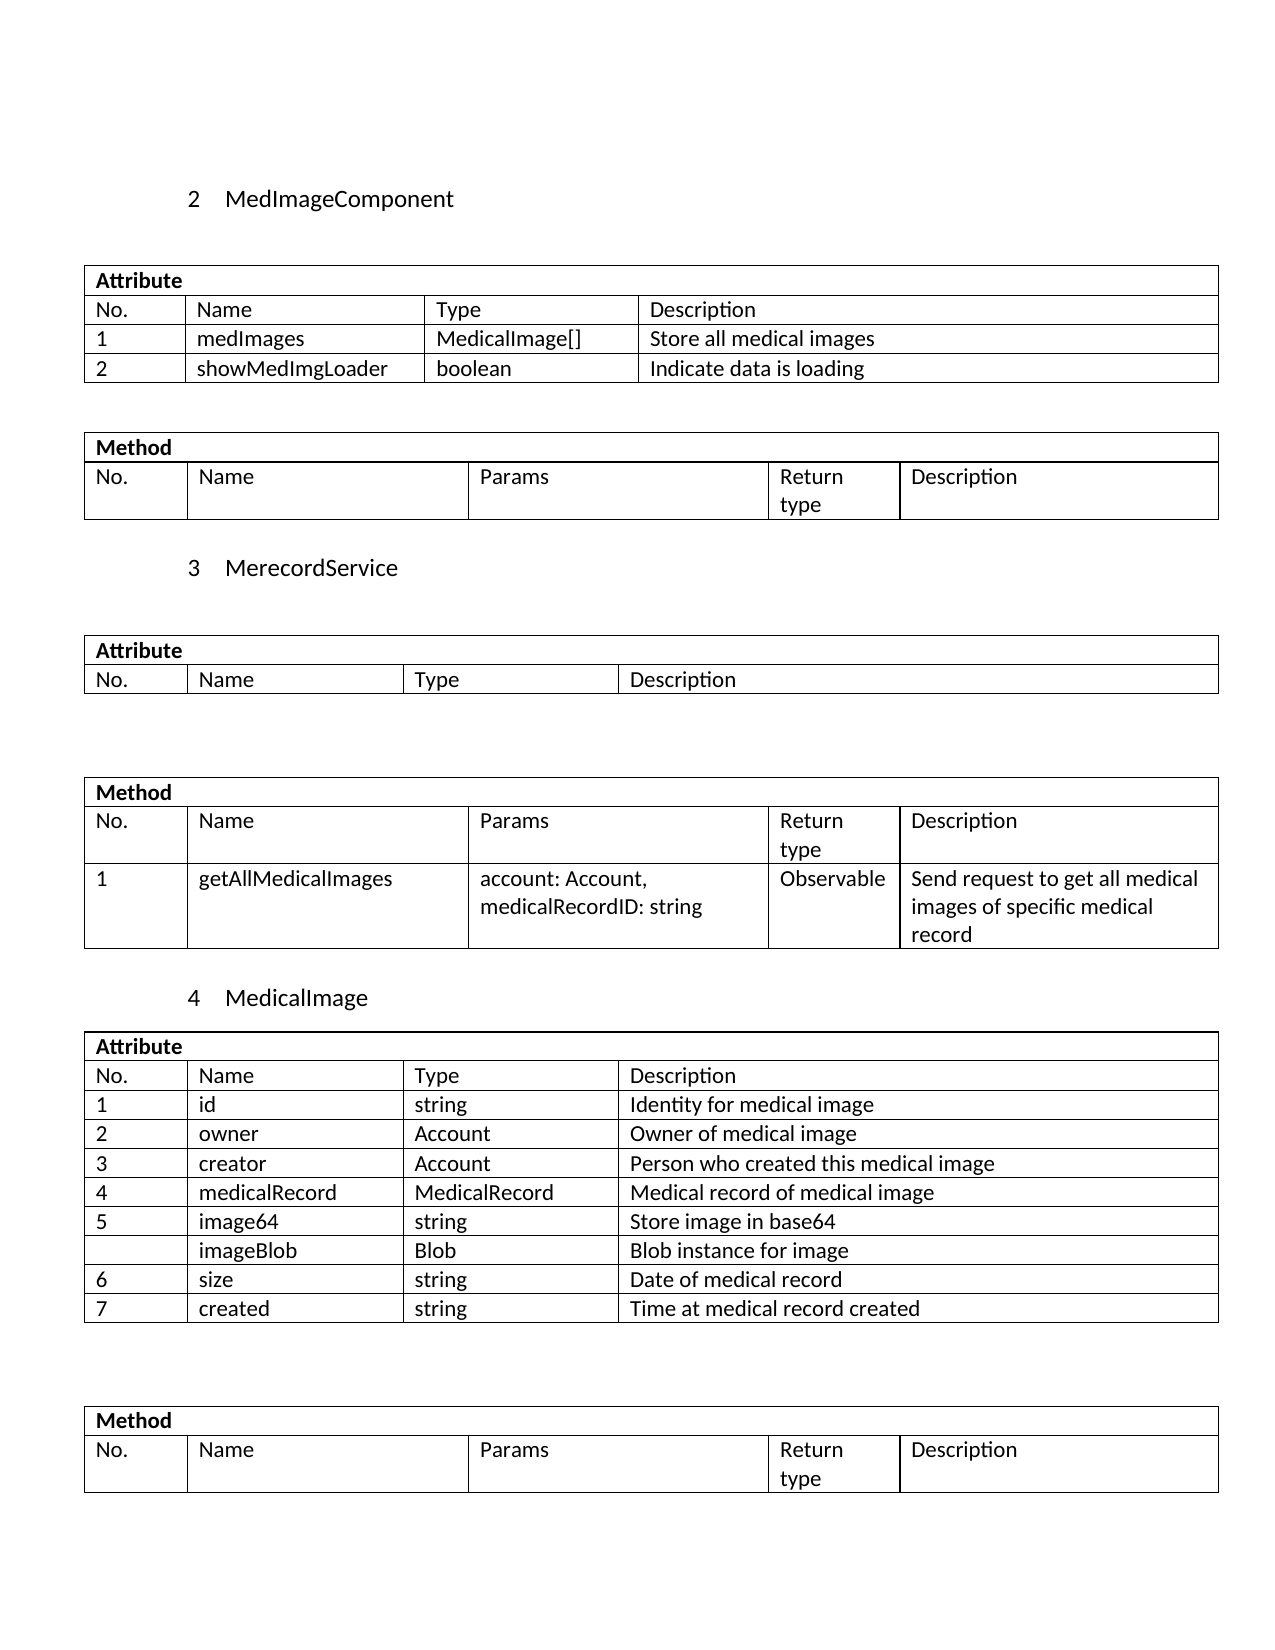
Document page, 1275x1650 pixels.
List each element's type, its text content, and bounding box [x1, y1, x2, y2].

list MedicalImage [187, 982, 1125, 1012]
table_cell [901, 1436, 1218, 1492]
table_cell 3 [85, 1149, 187, 1177]
table_cell Send request to get all medical images of specific medical record [901, 864, 1218, 948]
table_cell Name [188, 463, 468, 518]
table_cell account: Account, medicalRecordID: string [469, 864, 768, 948]
table_cell Type [425, 296, 638, 323]
table_cell Identity for medical image [619, 1091, 1218, 1118]
table_cell Account [404, 1149, 618, 1177]
table_cell Blob [404, 1236, 618, 1264]
table_cell id [188, 1091, 403, 1118]
table_cell No. [85, 463, 187, 518]
table_cell Params [469, 463, 768, 518]
table_cell Type [404, 1061, 618, 1089]
table_cell getAllMedicalImages [188, 864, 468, 948]
table_cell Store image in base64 [619, 1207, 1218, 1235]
table_cell Medical record of medical image [619, 1178, 1218, 1206]
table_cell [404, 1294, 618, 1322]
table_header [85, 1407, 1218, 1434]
table_cell 4 [85, 1178, 187, 1206]
table_cell 5 [85, 1207, 187, 1235]
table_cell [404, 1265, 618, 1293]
table_cell Observable [769, 864, 899, 948]
table_cell Description [639, 296, 1218, 323]
table_cell string [404, 1207, 618, 1235]
table_cell 1 [85, 1091, 187, 1118]
table_cell Person who created this medical image [619, 1149, 1218, 1177]
table_cell Account [404, 1120, 618, 1148]
table_cell Name [188, 665, 403, 693]
table_header Attribute [85, 266, 1218, 294]
table_cell Name [188, 1061, 403, 1089]
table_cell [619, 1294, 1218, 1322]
table_cell Description [901, 463, 1218, 518]
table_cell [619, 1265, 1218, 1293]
table_cell string [404, 1091, 618, 1118]
table_cell No. [85, 807, 187, 863]
table_header Method [85, 433, 1218, 461]
table_cell image64 [188, 1207, 403, 1235]
table_cell Store all medical images [639, 325, 1218, 353]
table_header Method [85, 778, 1218, 806]
table_cell 1 [85, 864, 187, 948]
table_cell showMedImgLoader [186, 354, 424, 382]
table_cell imageBlob [188, 1236, 403, 1264]
table_cell Name [186, 296, 424, 323]
table_cell No. [85, 665, 187, 693]
table_cell creator [188, 1149, 403, 1177]
table_cell Indicate data is loading [639, 354, 1218, 382]
table_cell Description [619, 1061, 1218, 1089]
table_cell Description [901, 807, 1218, 863]
table_header Attribute [85, 1033, 1218, 1060]
table_cell Description [619, 665, 1218, 693]
table_cell Type [404, 665, 618, 693]
table_cell medicalRecord [188, 1178, 403, 1206]
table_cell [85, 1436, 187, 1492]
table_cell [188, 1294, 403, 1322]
table_cell size [188, 1265, 403, 1293]
table_cell MedicalImage[] [425, 325, 638, 353]
table_header Attribute [85, 636, 1218, 664]
table_cell medImages [186, 325, 424, 353]
list MedImageComponent [187, 183, 1125, 213]
table_cell owner [188, 1120, 403, 1148]
table_cell MedicalRecord [404, 1178, 618, 1206]
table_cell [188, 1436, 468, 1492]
table_cell 1 [85, 325, 185, 353]
table_cell boolean [425, 354, 638, 382]
table_cell 2 [85, 354, 185, 382]
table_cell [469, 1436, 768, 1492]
table_cell 2 [85, 1120, 187, 1148]
list MerecordService [187, 552, 1125, 583]
table_cell No. [85, 296, 185, 323]
table_cell Return type [769, 463, 899, 518]
table_cell Return type [769, 807, 899, 863]
table_cell 6 [85, 1265, 187, 1293]
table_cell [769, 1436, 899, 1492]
table_cell Blob instance for image [619, 1236, 1218, 1264]
table_cell [85, 1236, 187, 1264]
table_cell Owner of medical image [619, 1120, 1218, 1148]
table_cell Params [469, 807, 768, 863]
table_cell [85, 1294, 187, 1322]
table_cell No. [85, 1061, 187, 1089]
table_cell Name [188, 807, 468, 863]
